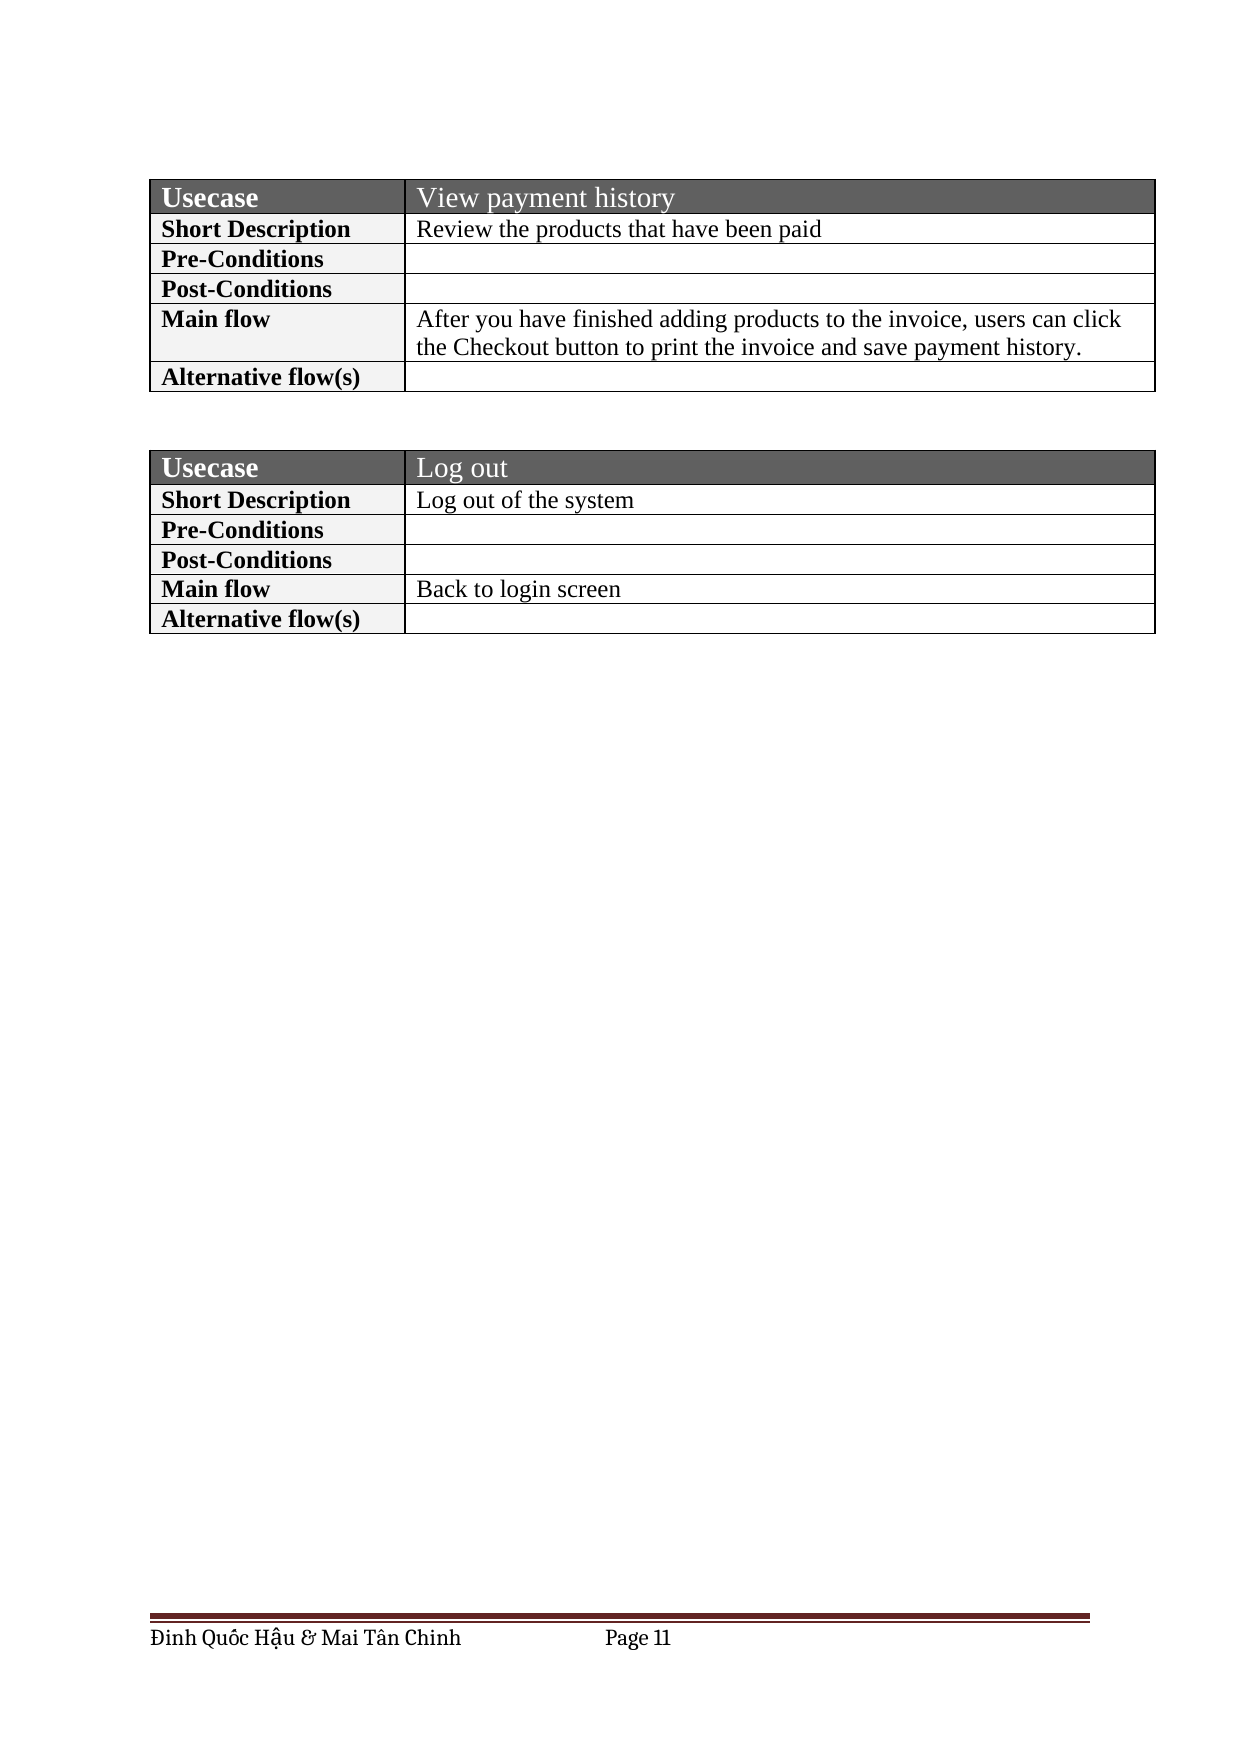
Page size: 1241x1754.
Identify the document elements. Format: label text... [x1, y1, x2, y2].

table_cell Review the products that have been paid [406, 214, 1154, 243]
table_cell Pre-Conditions [151, 515, 404, 544]
table_header Usecase [151, 451, 404, 484]
table_cell [406, 604, 1154, 633]
table_cell [406, 515, 1154, 544]
table_cell Log out of the system [406, 485, 1154, 514]
table_header View payment history [406, 180, 1154, 213]
table_cell Main flow [151, 575, 404, 603]
table_cell [406, 244, 1154, 273]
table_cell Alternative flow(s) [151, 604, 404, 633]
table_cell Short Description [151, 214, 404, 243]
table_header Log out [406, 451, 1154, 484]
table_cell Short Description [151, 485, 404, 514]
table_cell Alternative flow(s) [151, 362, 404, 391]
table_cell Back to login screen [406, 575, 1154, 603]
table_cell Main flow [151, 304, 404, 361]
table_cell [406, 274, 1154, 303]
table_cell Pre-Conditions [151, 244, 404, 273]
table_header Usecase [151, 180, 404, 213]
table_cell [406, 545, 1154, 573]
table_cell Post-Conditions [151, 274, 404, 303]
table_cell After you have finished adding products to the invoice, users can click the Checkout button to print the invoice and save payment history. [406, 304, 1154, 361]
table_cell [406, 362, 1154, 391]
table_cell Post-Conditions [151, 545, 404, 573]
